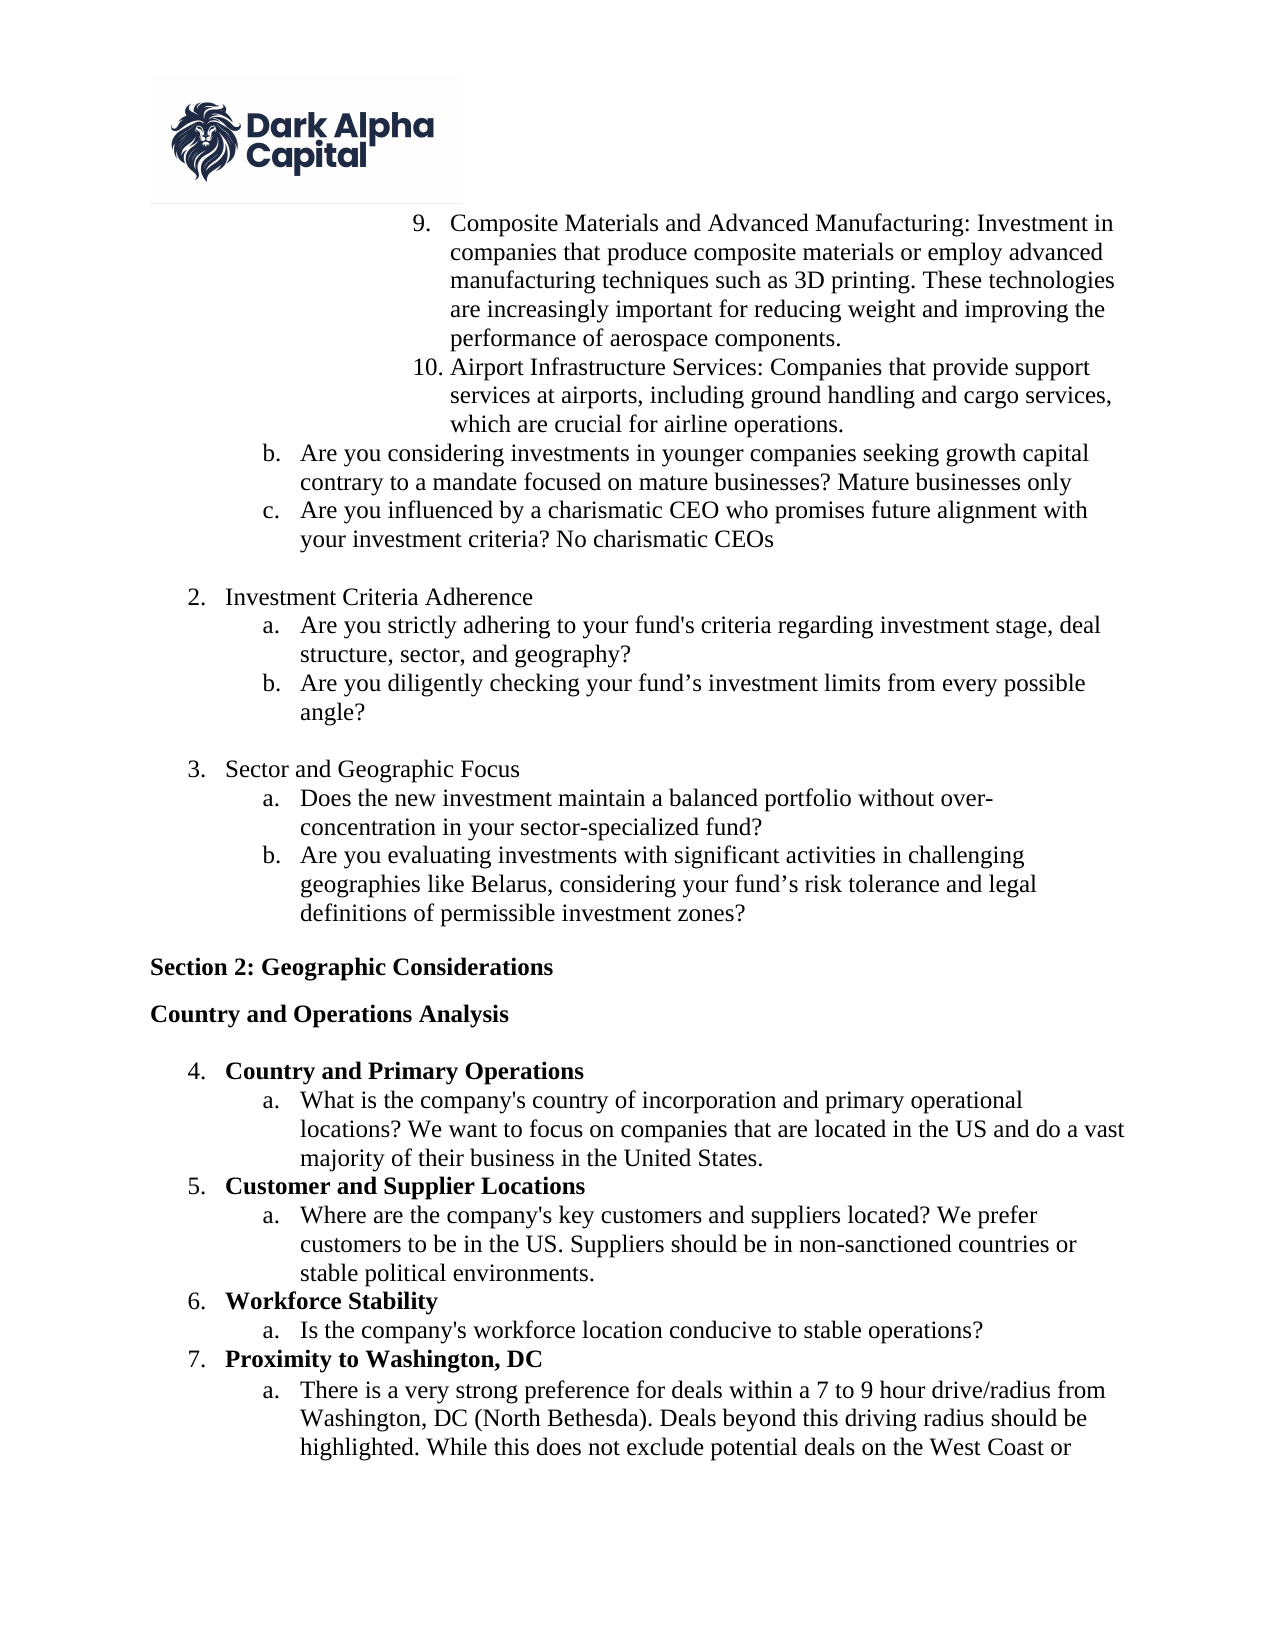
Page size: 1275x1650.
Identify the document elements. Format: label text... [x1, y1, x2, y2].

list Investment Criteria Adherence [187, 582, 1125, 610]
list Customer and Supplier Locations [187, 1171, 1125, 1200]
list Sector and Geographic Focus [187, 754, 1125, 783]
list Does the new investment maintain a balanced portfolio without over-concentration in your sector-specialized fund? [262, 783, 1125, 840]
list Proximity to Washington, DC [187, 1344, 1125, 1375]
list Composite Materials and Advanced Manufacturing: Investment in companies that produce composite materials or employ advanced manufacturing techniques such as 3D printing. These technologies are increasingly important for reducing weight and improving the performance of aerospace components. [412, 208, 1125, 352]
subtitle Section 2: Geographic Considerations [150, 952, 1125, 980]
list Airport Infrastructure Services: Companies that provide support services at airports, including ground handling and cargo services, which are crucial for airline operations. [412, 352, 1125, 438]
list Are you influenced by a charismatic CEO who promises future alignment with your investment criteria? No charismatic CEOs [262, 495, 1125, 553]
list Workforce Stability [187, 1286, 1125, 1315]
list Are you strictly adhering to your fund's criteria regarding investment stage, deal structure, sector, and geography? [262, 610, 1125, 668]
list Are you considering investments in younger companies seeking growth capital contrary to a mandate focused on mature businesses? Mature businesses only [262, 438, 1125, 495]
list Is the company's workforce location conducive to stable operations? [262, 1315, 1125, 1344]
list Where are the company's key customers and suppliers located? We prefer customers to be in the US. Suppliers should be in non-sanctioned countries or stable political environments. [262, 1200, 1125, 1286]
list Country and Primary Operations [187, 1056, 1125, 1085]
text Country and Operations Analysis [150, 999, 1125, 1028]
list Are you diligently checking your fund’s investment limits from every possible angle? [262, 668, 1125, 725]
list What is the company's country of incorporation and primary operational locations? We want to focus on companies that are located in the US and do a vast majority of their business in the United States. [262, 1085, 1125, 1171]
picture [150, 75, 464, 204]
list Are you evaluating investments with significant activities in challenging geographies like Belarus, considering your fund’s risk tolerance and legal definitions of permissible investment zones? [262, 840, 1125, 927]
